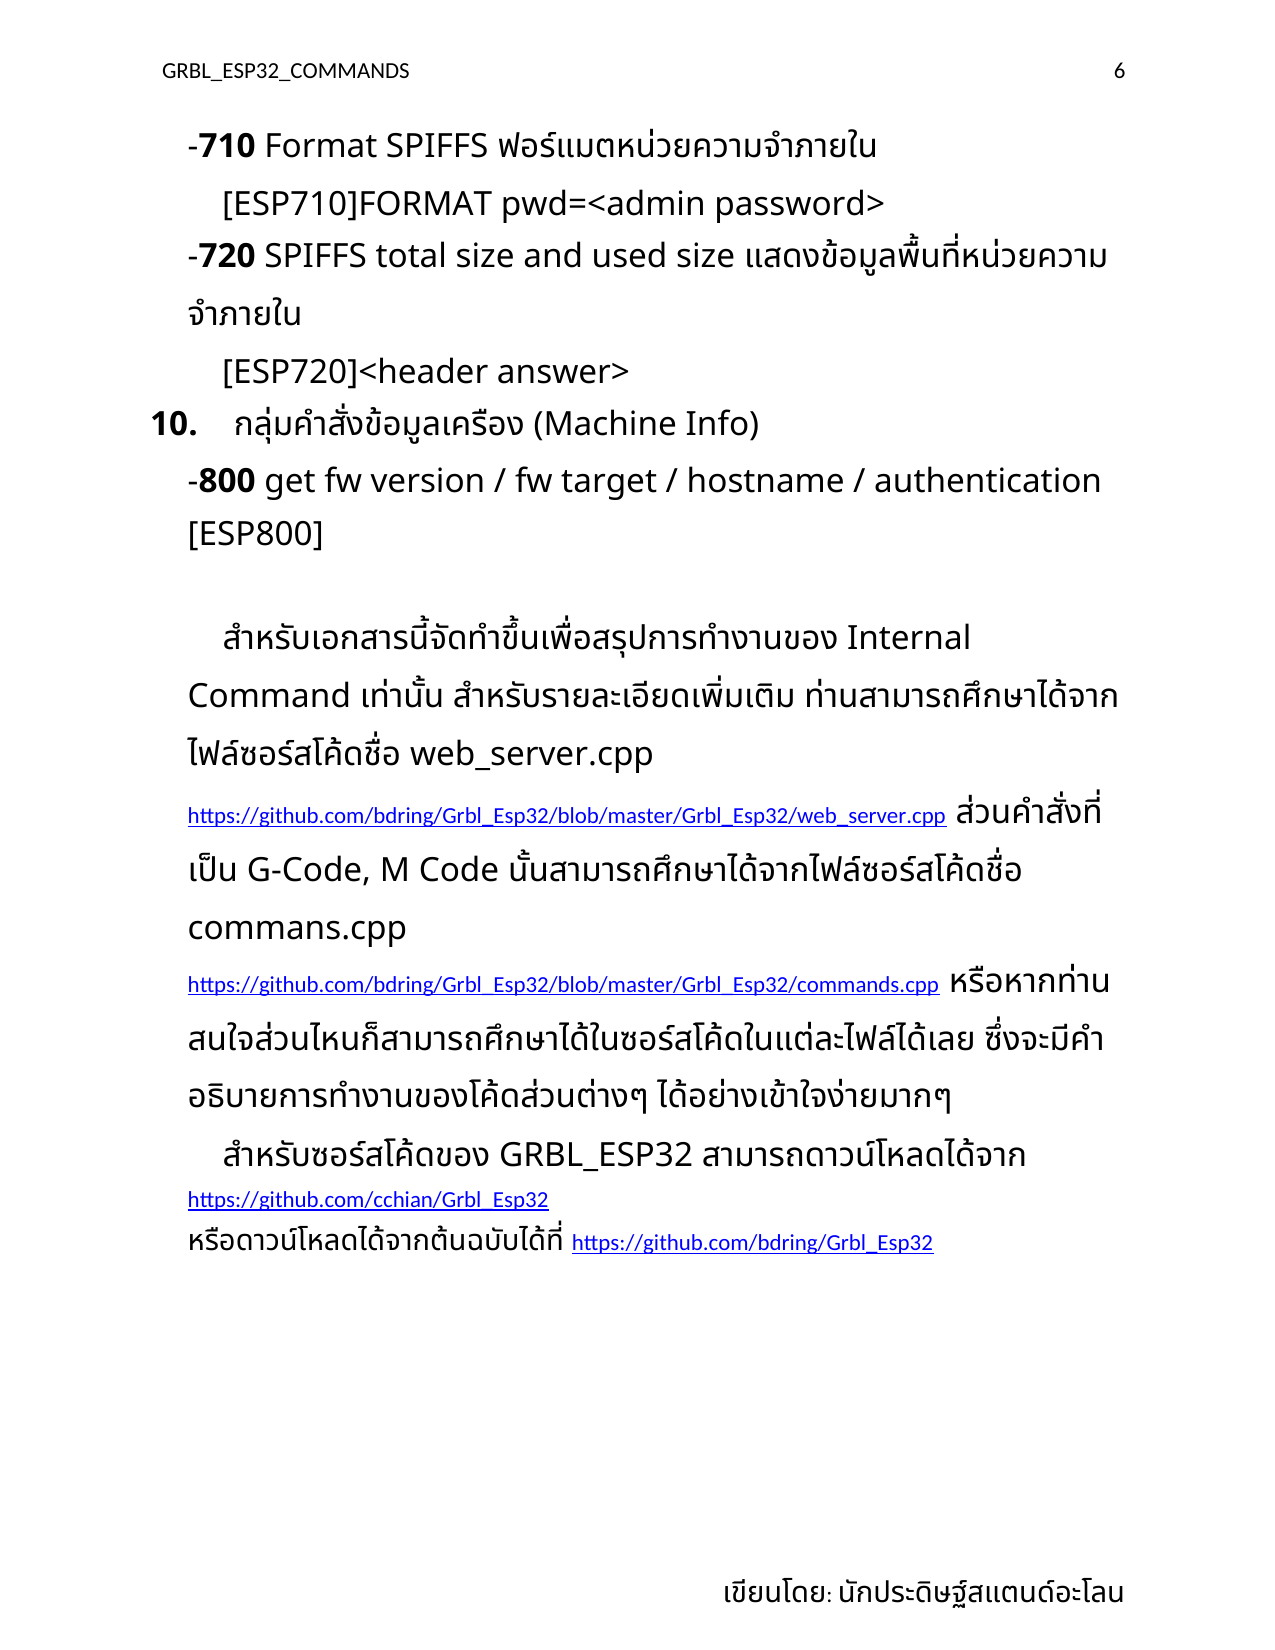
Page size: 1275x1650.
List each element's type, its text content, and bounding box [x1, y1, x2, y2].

list กลุ่มคำสั่งข้อมูลเครือง (Machine Info) -800 get fw version / fw target / hostname / authentication [ESP800] [150, 400, 1125, 555]
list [150, 122, 1125, 393]
list สำหรับเอกสารนี้จัดทำขึ้นเพื่อสรุปการทำงานของ Internal Command เท่านั้น สำหรับรายละเอียดเพิ่มเติม ท่านสามารถศึกษาได้จากไฟล์ซอร์สโค้ดชื่อ web_server.cpp https://github.com/bdring/Grbl_Esp32/blob/master/Grbl_Esp32/web_server.cpp ส่วนคำสั่งที่เป็น G-Code, M Code นั้นสามารถศึกษาได้จากไฟล์ซอร์สโค้ดชื่อ commans.cpp https://github.com/bdring/Grbl_Esp32/blob/master/Grbl_Esp32/commands.cpp หรือหากท่านสนใจส่วนไหนก็สามารถศึกษาได้ในซอร์สโค้ดในแต่ละไฟล์ได้เลย ซึ่งจะมีคำอธิบายการทำงานของโค้ดส่วนต่างๆ ได้อย่างเข้าใจง่ายมากๆ สำหรับซอร์สโค้ดของ GRBL_ESP32 สามารถดาวน์โหลดได้จาก https://github.com/cchian/Grbl_Esp32 หรือดาวน์โหลดได้จากต้นฉบับได้ที่ https://github.com/bdring/Grbl_Esp32 [187, 614, 1125, 1264]
